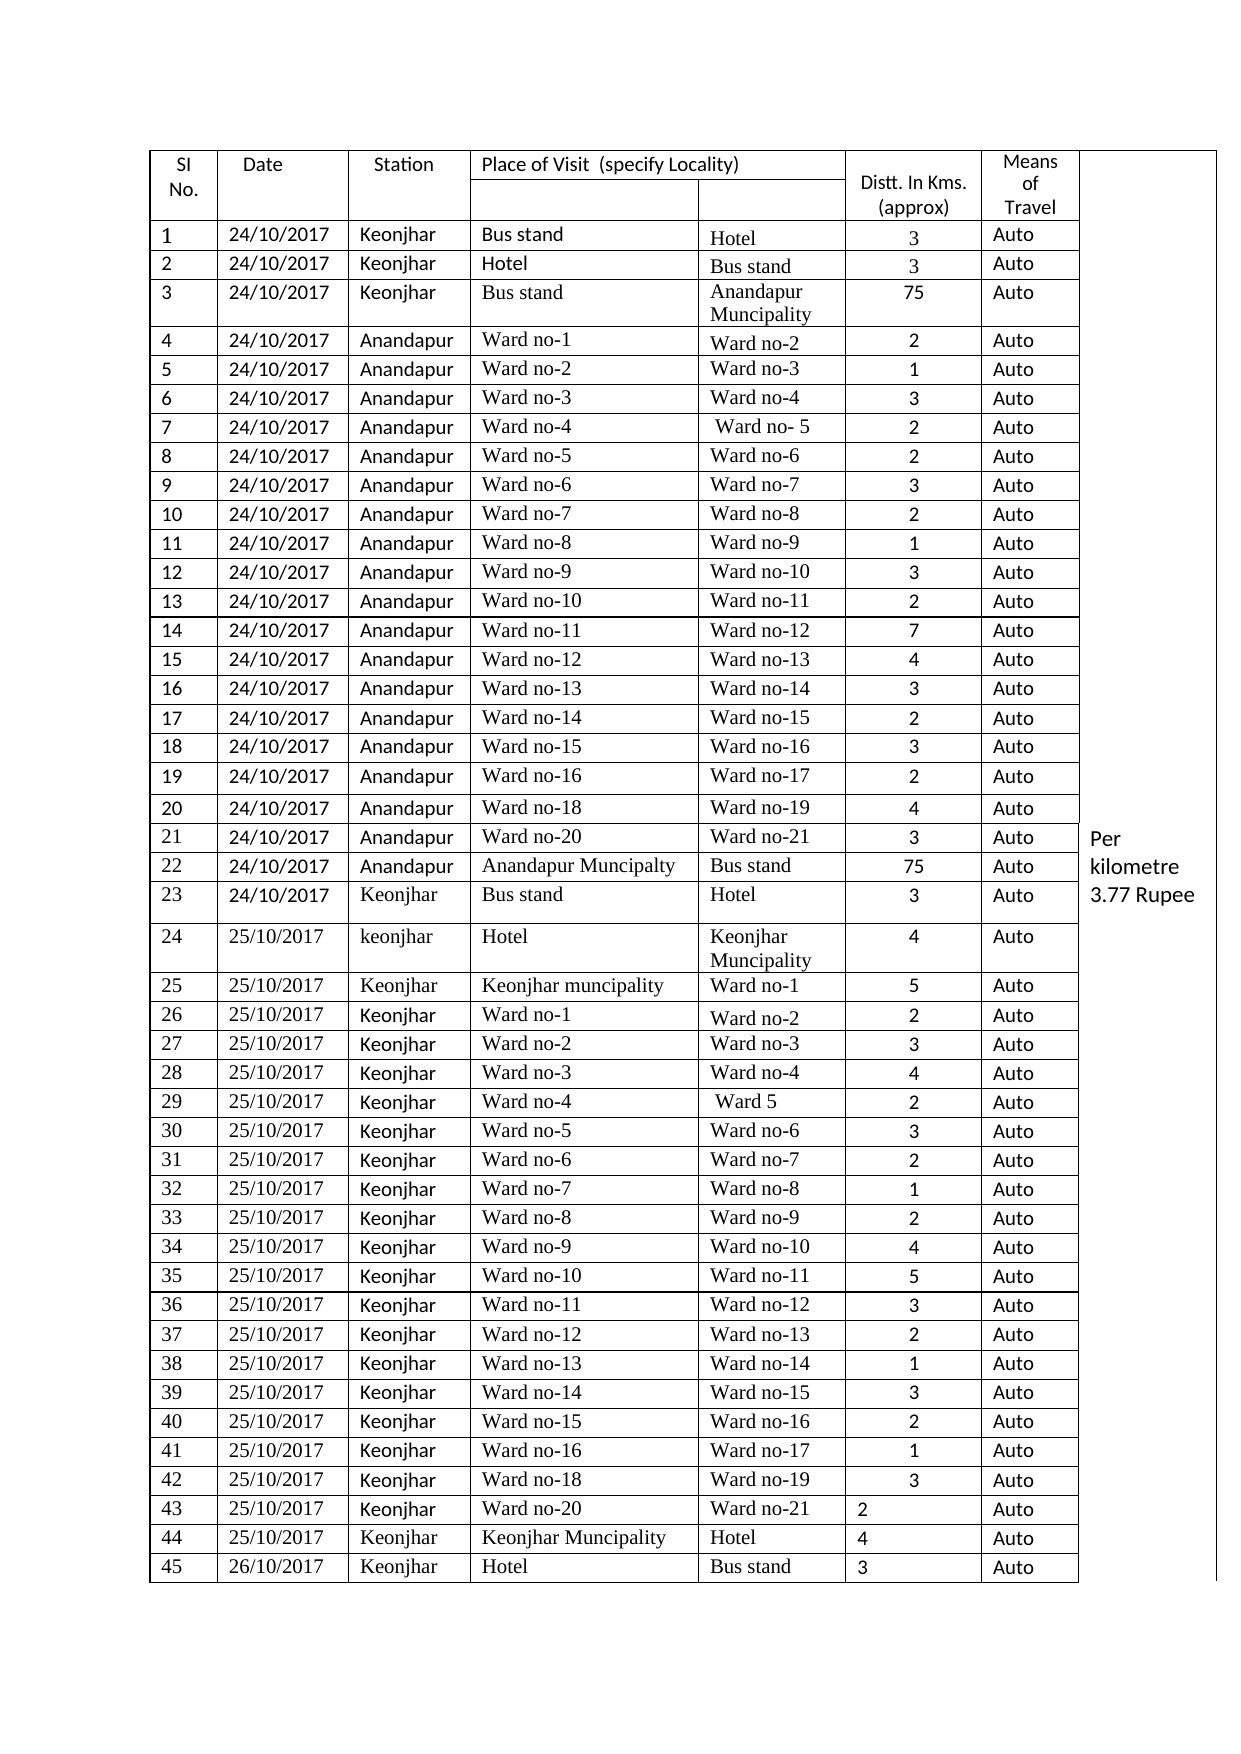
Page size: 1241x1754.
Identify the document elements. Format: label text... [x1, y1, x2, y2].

table_cell Auto [982, 763, 1079, 794]
table_cell Ward no-1 [471, 327, 698, 355]
table_cell 3 [846, 1467, 981, 1495]
table_cell 36 [151, 1293, 217, 1320]
table_cell 28 [151, 1060, 217, 1088]
table_cell Auto [982, 1147, 1078, 1175]
table_header [1080, 151, 1216, 823]
table_cell 38 [151, 1351, 217, 1378]
table_cell 39 [151, 1380, 217, 1408]
table_cell Ward no-3 [699, 1031, 845, 1059]
table_cell Hotel [699, 882, 845, 922]
table_cell 23 [151, 882, 217, 922]
table_cell 4 [846, 1060, 981, 1088]
table_cell Hotel [471, 924, 698, 972]
table_cell Auto [982, 1205, 1078, 1233]
table_cell Ward no-6 [699, 443, 845, 471]
table_cell 3 [846, 385, 981, 413]
table_cell 1 [151, 221, 217, 249]
table_cell 25/10/2017 [218, 1496, 348, 1524]
table_cell 42 [151, 1467, 217, 1495]
table_cell Auto [982, 1002, 1078, 1030]
table_cell 24/10/2017 [218, 824, 348, 852]
table_cell Anandapur Muncipality [699, 280, 845, 326]
table_cell 2 [846, 1002, 981, 1030]
table_cell 24/10/2017 [218, 221, 348, 249]
table_cell 5 [846, 973, 981, 1001]
table_cell 9 [151, 472, 217, 500]
table_cell 2 [846, 443, 981, 471]
table_cell Ward no-14 [471, 705, 698, 733]
table_cell Auto [982, 1467, 1078, 1495]
table_cell 45 [151, 1554, 217, 1582]
table_cell Auto [982, 924, 1078, 972]
table_cell 75 [846, 280, 981, 326]
table_cell 26 [151, 1002, 217, 1030]
table_cell 3 [151, 280, 217, 326]
table_cell Auto [982, 1380, 1078, 1408]
table_cell Auto [982, 1031, 1078, 1059]
table_cell Anandapur [349, 763, 470, 794]
table_cell 2 [846, 1089, 981, 1117]
table_cell 24/10/2017 [218, 618, 348, 646]
table_cell Ward no-17 [699, 763, 845, 794]
table_cell 24/10/2017 [218, 530, 348, 558]
table_cell Anandapur [349, 356, 470, 384]
table_cell 10 [151, 501, 217, 529]
table_cell 1 [846, 356, 981, 384]
table_cell Ward no-5 [471, 443, 698, 471]
table_cell Ward no-15 [699, 705, 845, 733]
table_header SI No. [151, 151, 217, 220]
table_cell 25/10/2017 [218, 1293, 348, 1320]
table_cell 18 [151, 734, 217, 762]
table_cell Bus stand [699, 853, 845, 881]
table_cell 1 [846, 1438, 981, 1466]
table_cell 4 [151, 327, 217, 355]
table_cell Ward no-10 [699, 559, 845, 587]
table_cell Hotel [699, 221, 845, 249]
table_cell 1 [846, 1351, 981, 1378]
table_cell Keonjhar [349, 1147, 470, 1175]
table_cell Ward no-2 [471, 356, 698, 384]
table_cell 14 [151, 618, 217, 646]
table_cell 3 [846, 676, 981, 704]
table_cell 2 [846, 589, 981, 616]
table_cell Ward no-20 [471, 1496, 698, 1524]
table_cell Ward no-2 [471, 1031, 698, 1059]
table_cell 2 [846, 763, 981, 794]
table_cell Auto [982, 414, 1079, 442]
table_cell 25/10/2017 [218, 973, 348, 1001]
table_cell Auto [982, 973, 1078, 1001]
table_cell Ward no-3 [699, 356, 845, 384]
table_cell Auto [982, 1496, 1078, 1524]
table_cell Auto [982, 853, 1078, 881]
table_cell 7 [846, 618, 981, 646]
table_cell Ward no-10 [471, 1263, 698, 1291]
table_cell Ward no-16 [699, 734, 845, 762]
table_cell Ward no-15 [699, 1380, 845, 1408]
table_cell Auto [982, 1293, 1078, 1320]
table_cell 2 [846, 414, 981, 442]
table_cell Bus stand [699, 1554, 845, 1582]
table_cell 3 [846, 472, 981, 500]
table_cell 3 [846, 882, 981, 922]
table_cell 3 [846, 559, 981, 587]
table_cell Auto [982, 251, 1079, 278]
table_cell Keonjhar Muncipality [699, 924, 845, 972]
table_cell Auto [982, 1351, 1078, 1378]
table_cell Keonjhar [349, 280, 470, 326]
table_cell Ward no-9 [699, 530, 845, 558]
table_cell 24/10/2017 [218, 589, 348, 616]
table_cell Ward no-11 [471, 618, 698, 646]
table_cell Auto [982, 1060, 1078, 1088]
table_cell Anandapur Muncipalty [471, 853, 698, 881]
table_header Means of Travel [982, 151, 1079, 220]
table_cell Auto [982, 882, 1078, 922]
table_cell Ward no-4 [699, 1060, 845, 1088]
table_cell Ward no-10 [699, 1234, 845, 1262]
table_cell 24/10/2017 [218, 280, 348, 326]
table_cell Bus stand [471, 280, 698, 326]
table_cell 25/10/2017 [218, 1467, 348, 1495]
table_cell 20 [151, 795, 217, 823]
table_cell Keonjhar [349, 882, 470, 922]
table_cell Ward no-3 [471, 385, 698, 413]
table_cell 24 [151, 924, 217, 972]
table_cell 24/10/2017 [218, 853, 348, 881]
table_cell 25/10/2017 [218, 1089, 348, 1117]
table_cell 37 [151, 1321, 217, 1349]
table_cell Keonjhar [349, 251, 470, 278]
table_cell [699, 180, 845, 220]
table_cell Ward no-13 [471, 1351, 698, 1378]
table_cell Keonjhar [349, 1467, 470, 1495]
table_cell Ward no-15 [471, 1409, 698, 1437]
table_cell Ward no-9 [699, 1205, 845, 1233]
table_cell Ward no-17 [699, 1438, 845, 1466]
table_header Station [349, 151, 470, 220]
table_cell Ward no-2 [699, 327, 845, 355]
table_cell Ward no-7 [471, 1176, 698, 1204]
table_cell Anandapur [349, 327, 470, 355]
table_cell 29 [151, 1089, 217, 1117]
table_cell 25/10/2017 [218, 1263, 348, 1291]
table_cell Ward no-4 [699, 385, 845, 413]
table_cell Anandapur [349, 647, 470, 674]
table_cell Auto [982, 1176, 1078, 1204]
table_cell Auto [982, 1234, 1078, 1262]
table_cell Bus stand [471, 882, 698, 922]
table_cell 2 [846, 1409, 981, 1437]
table_cell 25/10/2017 [218, 1234, 348, 1262]
table_cell 2 [846, 501, 981, 529]
table_cell 15 [151, 647, 217, 674]
table_cell 24/10/2017 [218, 734, 348, 762]
table_header Distt. In Kms. (approx) [846, 151, 981, 220]
table_cell Ward no-7 [699, 1147, 845, 1175]
table_cell 24/10/2017 [218, 705, 348, 733]
table_cell Ward no-14 [471, 1380, 698, 1408]
table_cell Ward no-19 [699, 1467, 845, 1495]
table_cell 2 [846, 1205, 981, 1233]
table_cell 24/10/2017 [218, 327, 348, 355]
table_cell 21 [151, 824, 217, 852]
table_cell Anandapur [349, 676, 470, 704]
table_cell 25/10/2017 [218, 1205, 348, 1233]
table_cell Keonjhar [349, 1438, 470, 1466]
table_cell 25 [151, 973, 217, 1001]
table_cell Ward no-19 [699, 795, 845, 823]
table_cell Ward no-14 [699, 676, 845, 704]
table_cell Hotel [471, 251, 698, 278]
table_cell Ward no-8 [471, 530, 698, 558]
table_cell 33 [151, 1205, 217, 1233]
table_cell Keonjhar [349, 1002, 470, 1030]
table_cell Auto [982, 676, 1079, 704]
table_cell Keonjhar [349, 1263, 470, 1291]
table_cell 3 [846, 824, 981, 852]
table_cell 4 [846, 1234, 981, 1262]
table_cell Auto [982, 705, 1079, 733]
table_cell 35 [151, 1263, 217, 1291]
table_cell Ward no-11 [699, 1263, 845, 1291]
table_cell Ward no-12 [471, 647, 698, 674]
table_cell Anandapur [349, 472, 470, 500]
table_cell 34 [151, 1234, 217, 1262]
table_cell 25/10/2017 [218, 1176, 348, 1204]
table_cell Keonjhar Muncipality [471, 1525, 698, 1553]
table_cell Keonjhar [349, 973, 470, 1001]
table_cell Keonjhar [349, 1060, 470, 1088]
table_cell Anandapur [349, 501, 470, 529]
table_cell Keonjhar [349, 1525, 470, 1553]
table_cell 5 [151, 356, 217, 384]
table_cell 4 [846, 924, 981, 972]
table_cell 4 [846, 647, 981, 674]
table_header Date [218, 151, 348, 220]
table_cell 25/10/2017 [218, 1321, 348, 1349]
table_header Place of Visit (specify Locality) [471, 151, 845, 179]
table_cell Ward no-13 [471, 676, 698, 704]
table_cell 24/10/2017 [218, 385, 348, 413]
table_cell 3 [846, 1118, 981, 1146]
table_cell Ward no-13 [699, 647, 845, 674]
table_cell Ward 5 [699, 1089, 845, 1117]
table_cell Auto [982, 1089, 1078, 1117]
table_cell 24/10/2017 [218, 443, 348, 471]
table_cell Ward no-20 [471, 824, 698, 852]
table_cell Keonjhar [349, 1496, 470, 1524]
table_cell Keonjhar [349, 1380, 470, 1408]
table_cell Auto [982, 795, 1079, 823]
table_cell Ward no-11 [699, 589, 845, 616]
table_cell 19 [151, 763, 217, 794]
table_cell 3 [846, 1554, 981, 1582]
table_cell 4 [846, 1525, 981, 1553]
table_cell 2 [846, 327, 981, 355]
table_cell 24/10/2017 [218, 414, 348, 442]
table_cell Ward no-13 [699, 1321, 845, 1349]
table_cell Auto [982, 1554, 1078, 1582]
table_cell Ward no-16 [699, 1409, 845, 1437]
table_cell Ward no-6 [471, 472, 698, 500]
table_cell Ward no-6 [699, 1118, 845, 1146]
table_cell Auto [982, 1525, 1078, 1553]
table_cell Auto [982, 1263, 1078, 1291]
table_cell Ward no-7 [471, 501, 698, 529]
table_cell 24/10/2017 [218, 647, 348, 674]
table_cell 2 [846, 1321, 981, 1349]
table_cell Auto [982, 559, 1079, 587]
table_cell 24/10/2017 [218, 501, 348, 529]
table_cell Ward no-4 [471, 414, 698, 442]
table_cell 25/10/2017 [218, 1525, 348, 1553]
table_cell 3 [846, 1031, 981, 1059]
table_cell 5 [846, 1263, 981, 1291]
table_cell 2 [151, 251, 217, 278]
table_cell 24/10/2017 [218, 882, 348, 922]
table_cell Auto [982, 1118, 1078, 1146]
table_cell Keonjhar [349, 1234, 470, 1262]
table_cell 3 [846, 1380, 981, 1408]
table_cell Ward no-10 [471, 589, 698, 616]
table_cell 25/10/2017 [218, 1409, 348, 1437]
table_cell 12 [151, 559, 217, 587]
table_cell Ward no-11 [471, 1293, 698, 1320]
table_cell Ward no-12 [699, 1293, 845, 1320]
table_cell Keonjhar [349, 1205, 470, 1233]
table_cell 25/10/2017 [218, 1438, 348, 1466]
table_cell Auto [982, 221, 1079, 249]
table_cell Ward no-1 [699, 973, 845, 1001]
table_cell Auto [982, 327, 1079, 355]
table_cell 25/10/2017 [218, 924, 348, 972]
table_cell Anandapur [349, 705, 470, 733]
table_cell Keonjhar [349, 1089, 470, 1117]
table_cell Ward no-21 [699, 824, 845, 852]
table_cell Ward no-8 [699, 1176, 845, 1204]
table_cell 27 [151, 1031, 217, 1059]
table_cell Keonjhar muncipality [471, 973, 698, 1001]
table_cell Ward no-7 [699, 472, 845, 500]
table_cell Auto [982, 647, 1079, 674]
table_cell Auto [982, 443, 1079, 471]
table_cell 43 [151, 1496, 217, 1524]
table_cell Auto [982, 618, 1079, 646]
table_cell Anandapur [349, 414, 470, 442]
table_cell Anandapur [349, 795, 470, 823]
table_cell Ward no-9 [471, 559, 698, 587]
table_cell 11 [151, 530, 217, 558]
table_cell 3 [846, 1293, 981, 1320]
table_cell Hotel [471, 1554, 698, 1582]
table_cell 16 [151, 676, 217, 704]
table_cell 25/10/2017 [218, 1031, 348, 1059]
table_cell 26/10/2017 [218, 1554, 348, 1582]
table_cell Keonjhar [349, 1321, 470, 1349]
table_cell Ward no-14 [699, 1351, 845, 1378]
table_cell Ward no-8 [699, 501, 845, 529]
table_cell Ward no-9 [471, 1234, 698, 1262]
table_cell 24/10/2017 [218, 472, 348, 500]
table_cell 6 [151, 385, 217, 413]
table_cell Ward no-3 [471, 1060, 698, 1088]
table_cell Keonjhar [349, 1031, 470, 1059]
table_cell Anandapur [349, 824, 470, 852]
table_cell Auto [982, 1321, 1078, 1349]
table_cell Keonjhar [349, 1554, 470, 1582]
table_cell Keonjhar [349, 1118, 470, 1146]
table_cell Ward no-6 [471, 1147, 698, 1175]
table_cell Auto [982, 589, 1079, 616]
table_cell 4 [846, 795, 981, 823]
table_cell Ward no-18 [471, 1467, 698, 1495]
table_cell 1 [846, 1176, 981, 1204]
table_cell keonjhar [349, 924, 470, 972]
table_cell 8 [151, 443, 217, 471]
table_cell Anandapur [349, 618, 470, 646]
table_cell Keonjhar [349, 1409, 470, 1437]
table_cell Ward no- 5 [699, 414, 845, 442]
table_cell 24/10/2017 [218, 676, 348, 704]
table_cell Anandapur [349, 853, 470, 881]
table_cell Auto [982, 1438, 1078, 1466]
table_cell 24/10/2017 [218, 356, 348, 384]
table_cell Ward no-12 [471, 1321, 698, 1349]
table_cell Ward no-2 [699, 1002, 845, 1030]
table_cell 22 [151, 853, 217, 881]
table_cell 30 [151, 1118, 217, 1146]
table_cell 2 [846, 1496, 981, 1524]
table_cell Ward no-15 [471, 734, 698, 762]
table_cell Bus stand [471, 221, 698, 249]
table_cell Per kilometre 3.77 Rupee [1079, 823, 1216, 1582]
table_cell 25/10/2017 [218, 1380, 348, 1408]
table_cell Hotel [699, 1525, 845, 1553]
table_cell Ward no-4 [471, 1089, 698, 1117]
table_cell 25/10/2017 [218, 1060, 348, 1088]
table_cell Anandapur [349, 559, 470, 587]
table_cell [471, 180, 698, 220]
table_cell Keonjhar [349, 1351, 470, 1378]
table_cell Anandapur [349, 385, 470, 413]
table_cell Ward no-5 [471, 1118, 698, 1146]
table_cell Anandapur [349, 734, 470, 762]
table_cell Ward no-16 [471, 1438, 698, 1466]
table_cell 7 [151, 414, 217, 442]
table_cell 24/10/2017 [218, 559, 348, 587]
table_cell 3 [846, 734, 981, 762]
table_cell 25/10/2017 [218, 1147, 348, 1175]
table_cell Ward no-18 [471, 795, 698, 823]
table_cell 2 [846, 705, 981, 733]
table_cell 3 [846, 251, 981, 278]
table_cell Ward no-21 [699, 1496, 845, 1524]
table_cell Ward no-12 [699, 618, 845, 646]
table_cell Bus stand [699, 251, 845, 278]
table_cell 24/10/2017 [218, 251, 348, 278]
table_cell Anandapur [349, 530, 470, 558]
table_cell Auto [982, 472, 1079, 500]
table_cell 44 [151, 1525, 217, 1553]
table_cell 32 [151, 1176, 217, 1204]
table_cell 13 [151, 589, 217, 616]
table_cell 40 [151, 1409, 217, 1437]
table_cell 17 [151, 705, 217, 733]
table_cell Auto [982, 824, 1078, 852]
table_cell 24/10/2017 [218, 763, 348, 794]
table_cell 41 [151, 1438, 217, 1466]
table_cell 31 [151, 1147, 217, 1175]
table_cell Auto [982, 356, 1079, 384]
table_cell Keonjhar [349, 1176, 470, 1204]
table_cell Ward no-8 [471, 1205, 698, 1233]
table_cell 1 [846, 530, 981, 558]
table_cell Keonjhar [349, 1293, 470, 1320]
table_cell 24/10/2017 [218, 795, 348, 823]
table_cell 2 [846, 1147, 981, 1175]
table_cell Auto [982, 385, 1079, 413]
table_cell Anandapur [349, 443, 470, 471]
table_cell Auto [982, 1409, 1078, 1437]
table_cell Auto [982, 734, 1079, 762]
table_cell Ward no-16 [471, 763, 698, 794]
table_cell Auto [982, 280, 1079, 326]
table_cell Keonjhar [349, 221, 470, 249]
table_cell Anandapur [349, 589, 470, 616]
table_cell 3 [846, 221, 981, 249]
table_cell 25/10/2017 [218, 1118, 348, 1146]
table_cell 25/10/2017 [218, 1002, 348, 1030]
table_cell Ward no-1 [471, 1002, 698, 1030]
table_cell Auto [982, 501, 1079, 529]
table_cell Auto [982, 530, 1079, 558]
table_cell 75 [846, 853, 981, 881]
table_cell 25/10/2017 [218, 1351, 348, 1378]
